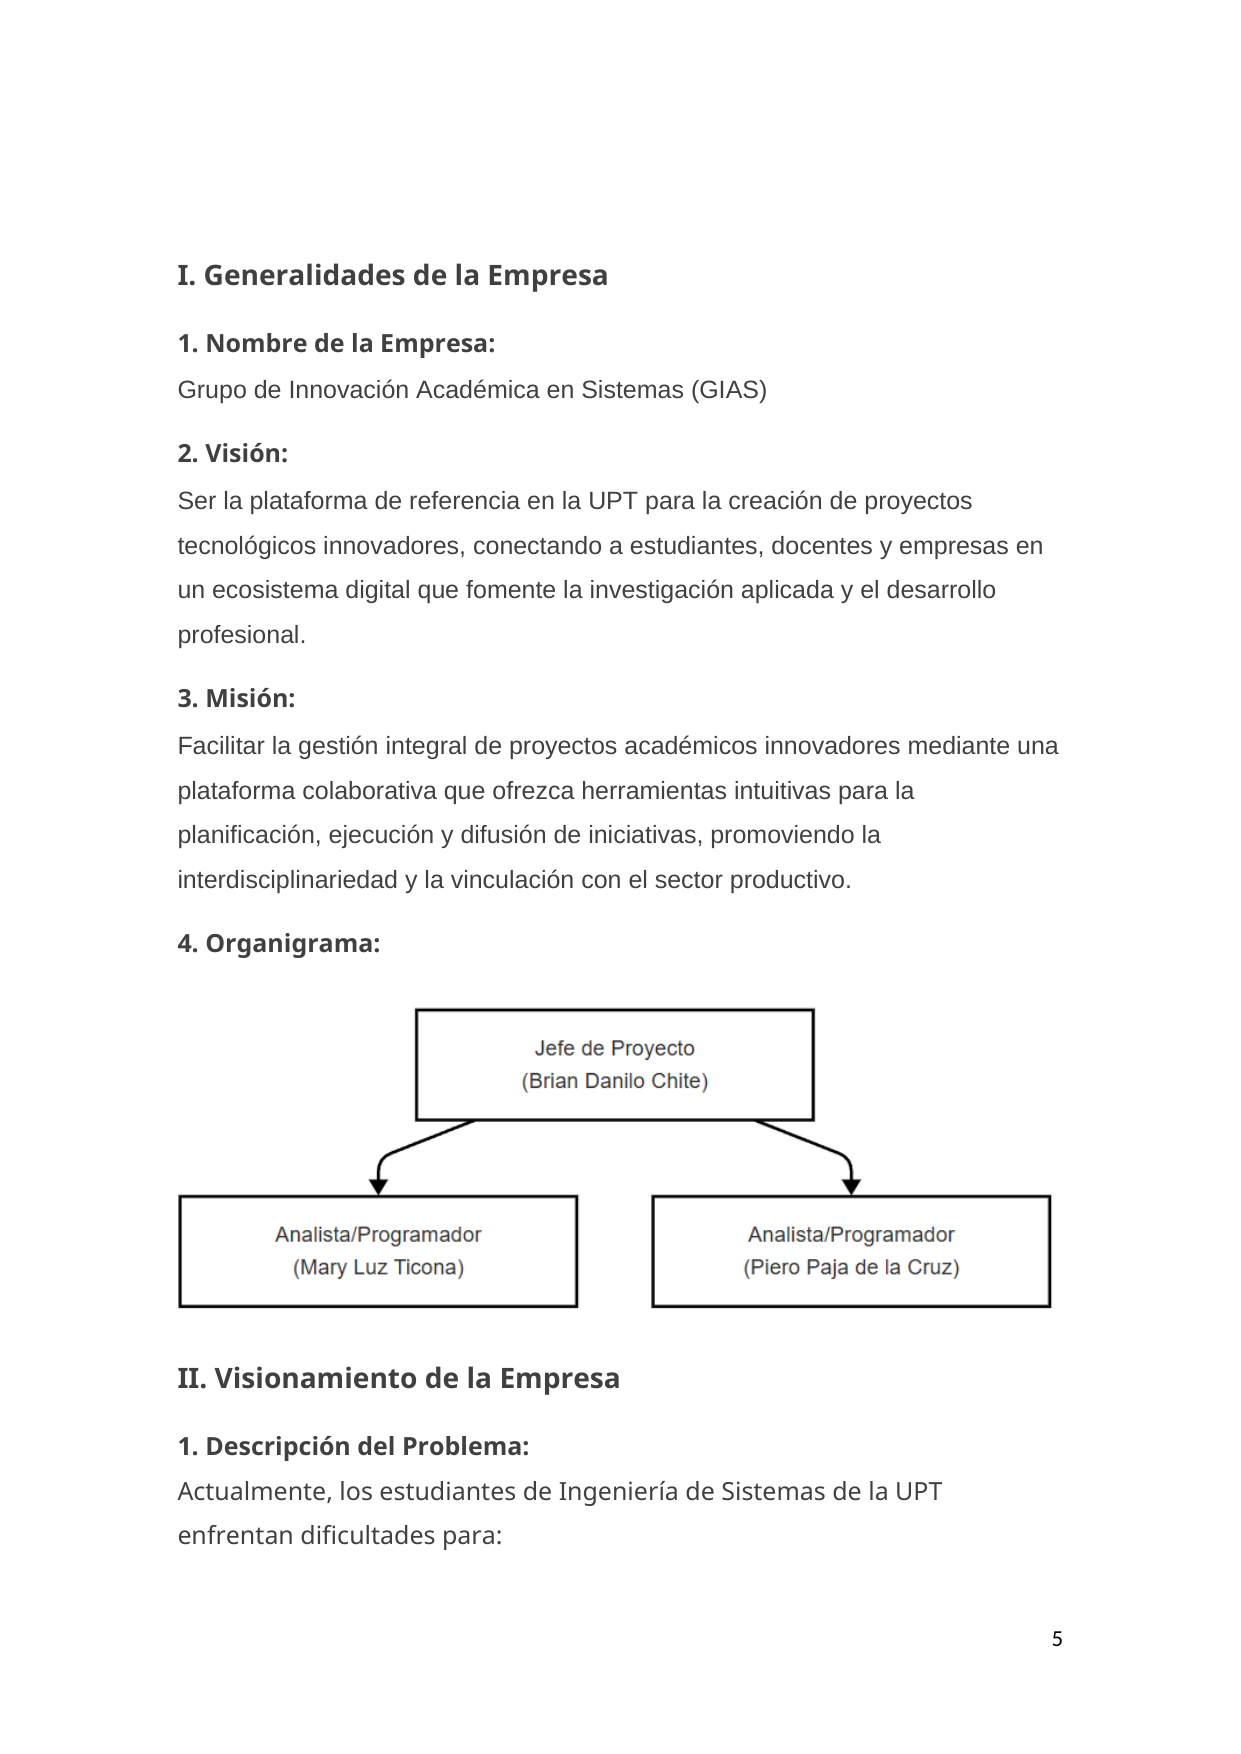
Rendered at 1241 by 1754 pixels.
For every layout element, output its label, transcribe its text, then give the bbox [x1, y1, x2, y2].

text 4. Organigrama: [177, 915, 1063, 960]
text 1. Nombre de la Empresa: Grupo de Innovación Académica en Sistemas (GIAS) [177, 315, 1063, 404]
text 1. Descripción del Problema: Actualmente, los estudiantes de Ingeniería de Sistemas de la UPT enfrentan dificultades para: [177, 1418, 1063, 1552]
text II. Visionamiento de la Empresa [177, 1358, 1063, 1396]
text I. Generalidades de la Empresa [177, 255, 1063, 293]
text 3. Misión: Facilitar la gestión integral de proyectos académicos innovadores mediante una plataforma colaborativa que ofrezca herramientas intuitivas para la planificación, ejecución y difusión de iniciativas, promoviendo la interdisciplinariedad y la vinculación con el sector productivo. [177, 670, 1063, 894]
text 2. Visión: Ser la plataforma de referencia en la UPT para la creación de proyectos tecnológicos innovadores, conectando a estudiantes, docentes y empresas en un ecosistema digital que fomente la investigación aplicada y el desarrollo profesional. [177, 426, 1063, 649]
picture [177, 981, 1063, 1328]
